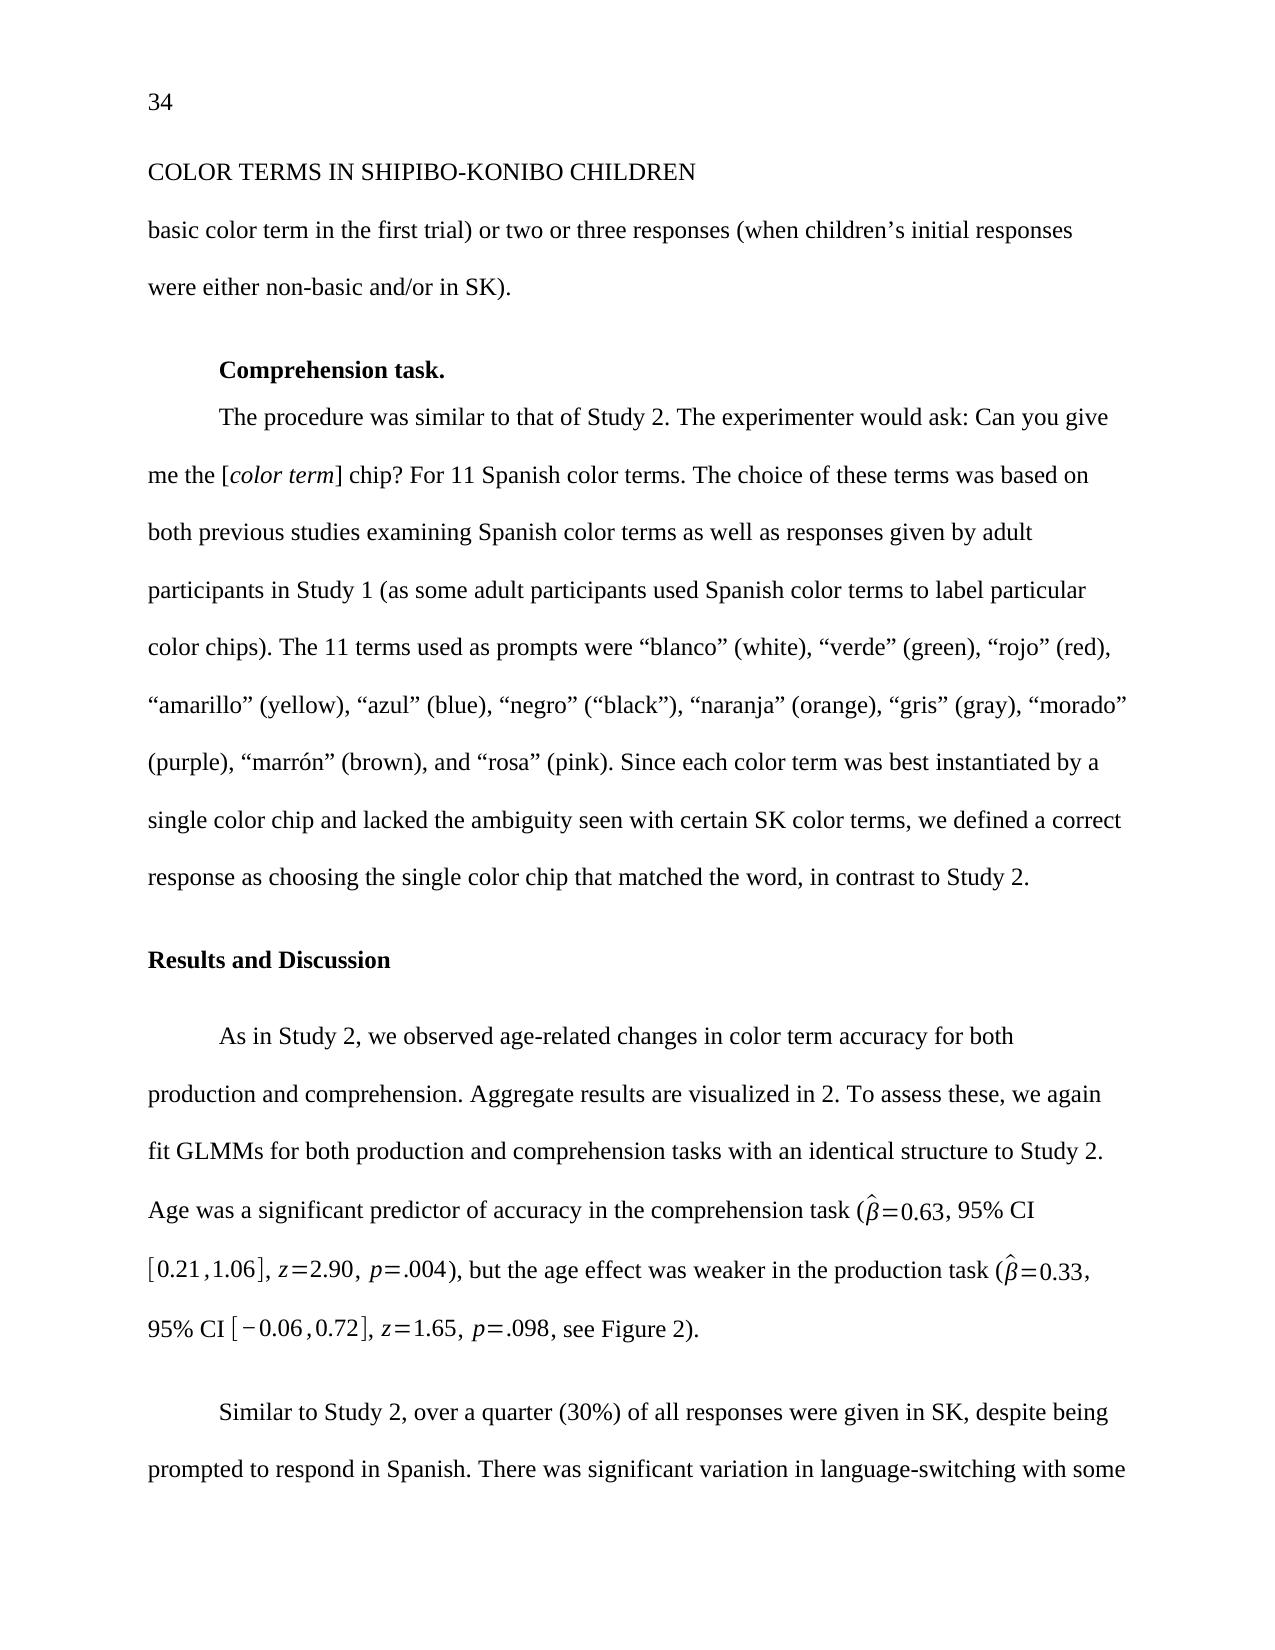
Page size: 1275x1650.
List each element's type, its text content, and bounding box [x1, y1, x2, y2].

text As in Study 2, we observed age-related changes in color term accuracy for both production and comprehension. Aggregate results are visualized in 2. To assess these, we again fit GLMMs for both production and comprehension tasks with an identical structure to Study 2. Age was a significant predictor of accuracy in the comprehension task (, 95% CI , , ), but the age effect was weaker in the production task (, 95% CI , , , see Figure 2). [148, 1021, 1127, 1343]
subtitle Results and Discussion [148, 945, 1127, 974]
subtitle Comprehension task. [148, 355, 1127, 384]
text The procedure was similar to that of Study 2. The experimenter would ask: Can you give me the [color term] chip? For 11 Spanish color terms. The choice of these terms was based on both previous studies examining Spanish color terms as well as responses given by adult participants in Study 1 (as some adult participants used Spanish color terms to label particular color chips). The 11 terms used as prompts were “blanco” (white), “verde” (green), “rojo” (red), “amarillo” (yellow), “azul” (blue), “negro” (“black”), “naranja” (orange), “gris” (gray), “morado” (purple), “marrón” (brown), and “rosa” (pink). Since each color term was best instantiated by a single color chip and lacked the ambiguity seen with certain SK color terms, we defined a correct response as choosing the single color chip that matched the word, in contrast to Study 2. [148, 402, 1127, 891]
